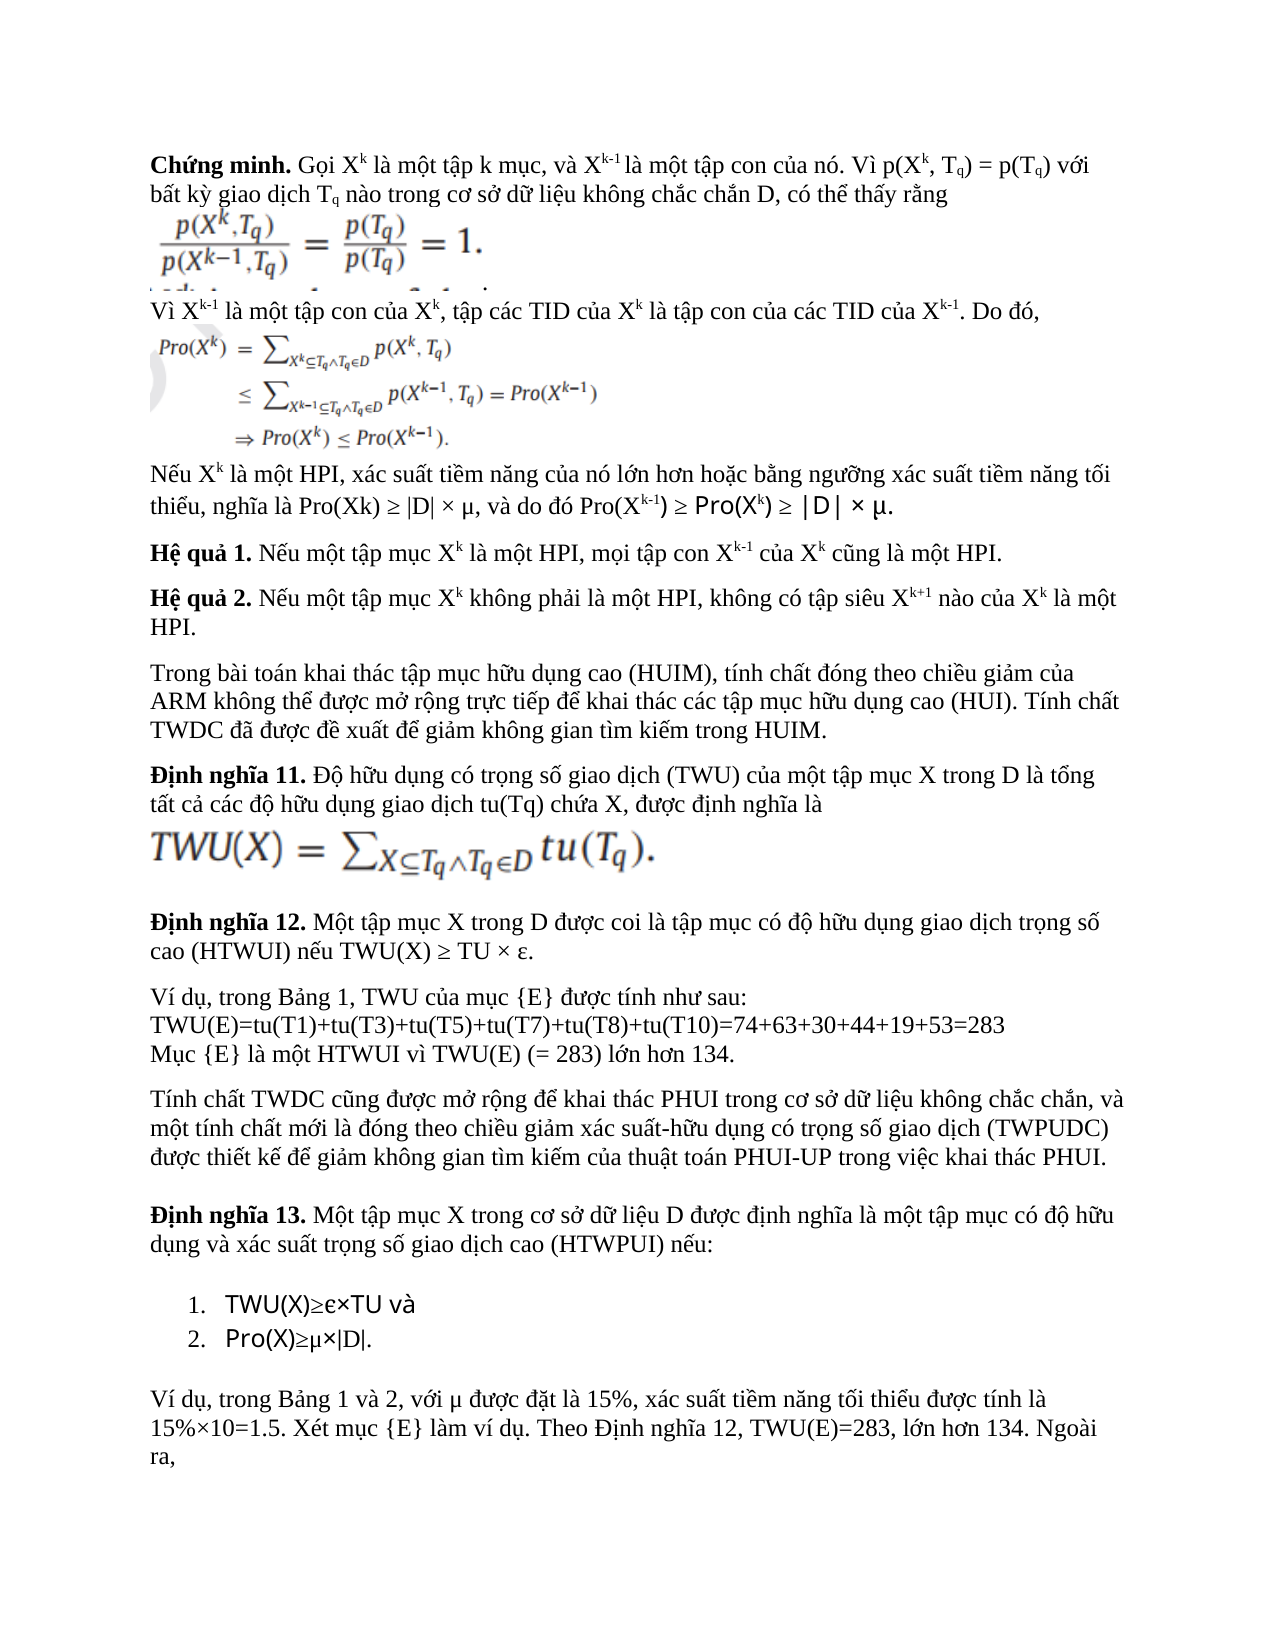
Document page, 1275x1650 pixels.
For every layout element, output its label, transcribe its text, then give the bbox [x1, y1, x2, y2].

text Chứng minh. Gọi Xk là một tập k mục, và Xk-1 là một tập con của nó. Vì p(Xk, Tq) = p(Tq) với bất kỳ giao dịch Tq nào trong cơ sở dữ liệu không chắc chắn D, có thể thấy rằng . Vì Xk-1 là một tập con của Xk, tập các TID của Xk là tập con của các TID của Xk-1. Do đó, Nếu Xk là một HPI, xác suất tiềm năng của nó lớn hơn hoặc bằng ngưỡng xác suất tiềm năng tối thiểu, nghĩa là Pro(Xk) ≥ |D| × μ, và do đó Pro(Xk-1k [150, 150, 1125, 521]
text Hệ quả 1. Nếu một tập mục Xk là một HPI, mọi tập con Xk-1 của Xk cũng là một HPI. [150, 538, 1125, 567]
list ∣D∣. [187, 1321, 1125, 1355]
text Tính chất TWDC cũng được mở rộng để khai thác PHUI trong cơ sở dữ liệu không chắc chắn, và một tính chất mới là đóng theo chiều giảm xác suất-hữu dụng có trọng số giao dịch (TWPUDC) được thiết kế để giảm không gian tìm kiếm của thuật toán PHUI-UP trong việc khai thác PHUI. [150, 1084, 1125, 1171]
text Định nghĩa 12. Một tập mục X trong D được coi là tập mục có độ hữu dụng giao dịch trọng số cao (HTWUI) nếu TWU(X) ≥ TU × ε. [150, 907, 1125, 965]
picture [150, 818, 665, 891]
text Định nghĩa 13. Một tập mục X trong cơ sở dữ liệu D được định nghĩa là một tập mục có độ hữu dụng và xác suất trọng số giao dịch cao (HTWPUI) nếu: [150, 1200, 1125, 1257]
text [150, 1384, 1125, 1470]
text Hệ quả 2. Nếu một tập mục Xk không phải là một HPI, không có tập siêu Xk+1 nào của Xk là một HPI. [150, 583, 1125, 641]
text Ví dụ, trong Bảng 1, TWU của mục {E} được tính như sau: TWU(E)=tu(T1)+tu(T3)+tu(T5)+tu(T7)+tu(T8)+tu(T10)=74+63+30+44+19+53=283 Mục {E} là một HTWUI vì TWU(E) (= 283) lớn hơn 134. [150, 982, 1125, 1068]
text Trong bài toán khai thác tập mục hữu dụng cao (HUIM), tính chất đóng theo chiều giảm của ARM không thể được mở rộng trực tiếp để khai thác các tập mục hữu dụng cao (HUI). Tính chất TWDC đã được đề xuất để giảm không gian tìm kiếm trong HUIM. [150, 658, 1125, 744]
picture [150, 207, 482, 291]
picture [150, 324, 605, 459]
